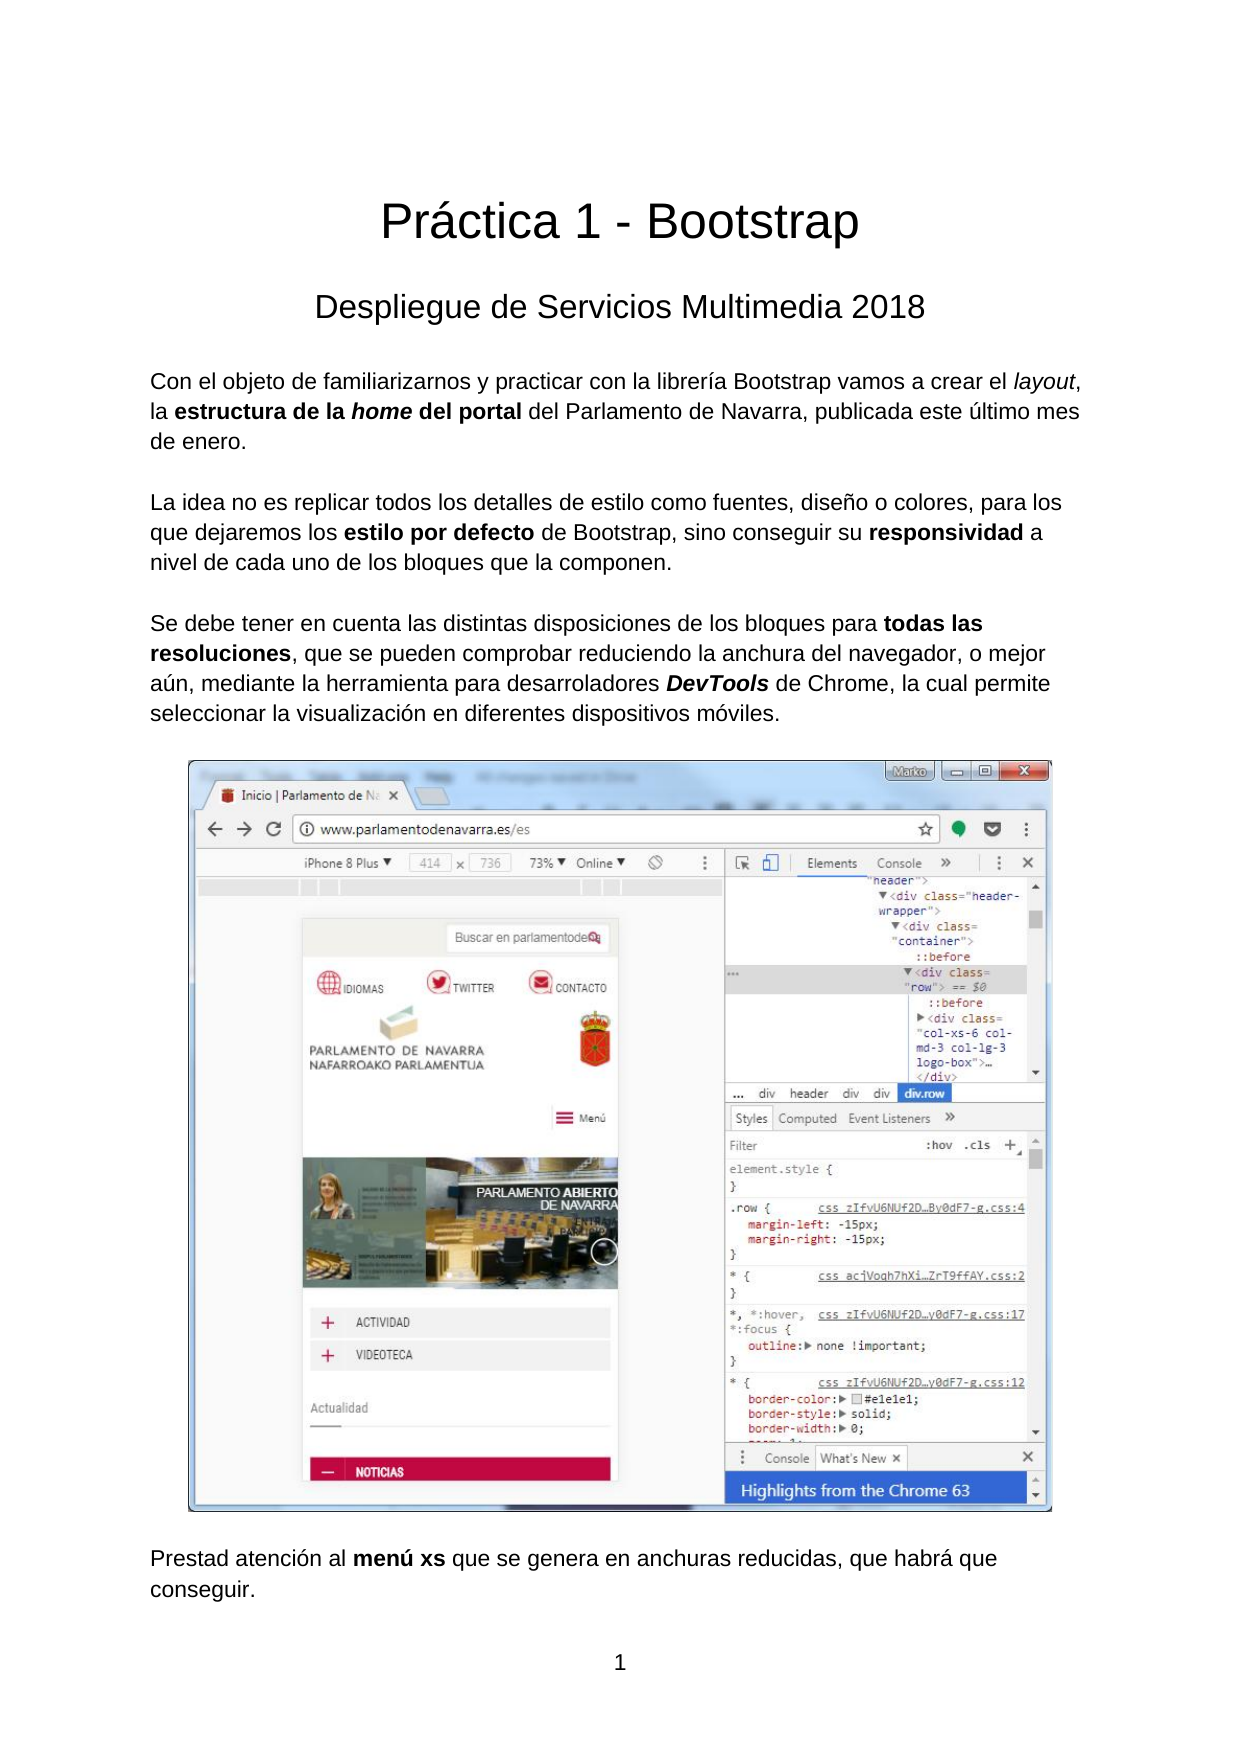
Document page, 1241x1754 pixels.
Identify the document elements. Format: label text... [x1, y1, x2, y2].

picture [188, 760, 1053, 1512]
subtitle Práctica 1 - Bootstrap [150, 192, 1090, 249]
text La idea no es replicar todos los detalles de estilo como fuentes, diseño o colores, para los que dejaremos los estilo por defecto de Bootstrap, sino conseguir su responsividad a nivel de cada uno de los bloques que la componen. [150, 489, 1090, 575]
text Con el objeto de familiarizarnos y practicar con la librería Bootstrap vamos a crear el layout, la estructura de la home del portal del Parlamento de Navarra, publicada este último mes de enero. [150, 368, 1090, 454]
text Se debe tener en cuenta las distintas disposiciones de los bloques para todas las resoluciones, que se pueden comprobar reduciendo la anchura del navegador, o mejor aún, mediante la herramienta para desarroladores DevTools de Chrome, la cual permite seleccionar la visualización en diferentes dispositivos móviles. [150, 609, 1090, 726]
subtitle Despliegue de Servicios Multimedia 2018 [150, 287, 1090, 325]
text Prestad atención al menú xs que se genera en anchuras reducidas, que habrá que conseguir. [150, 1545, 1090, 1602]
